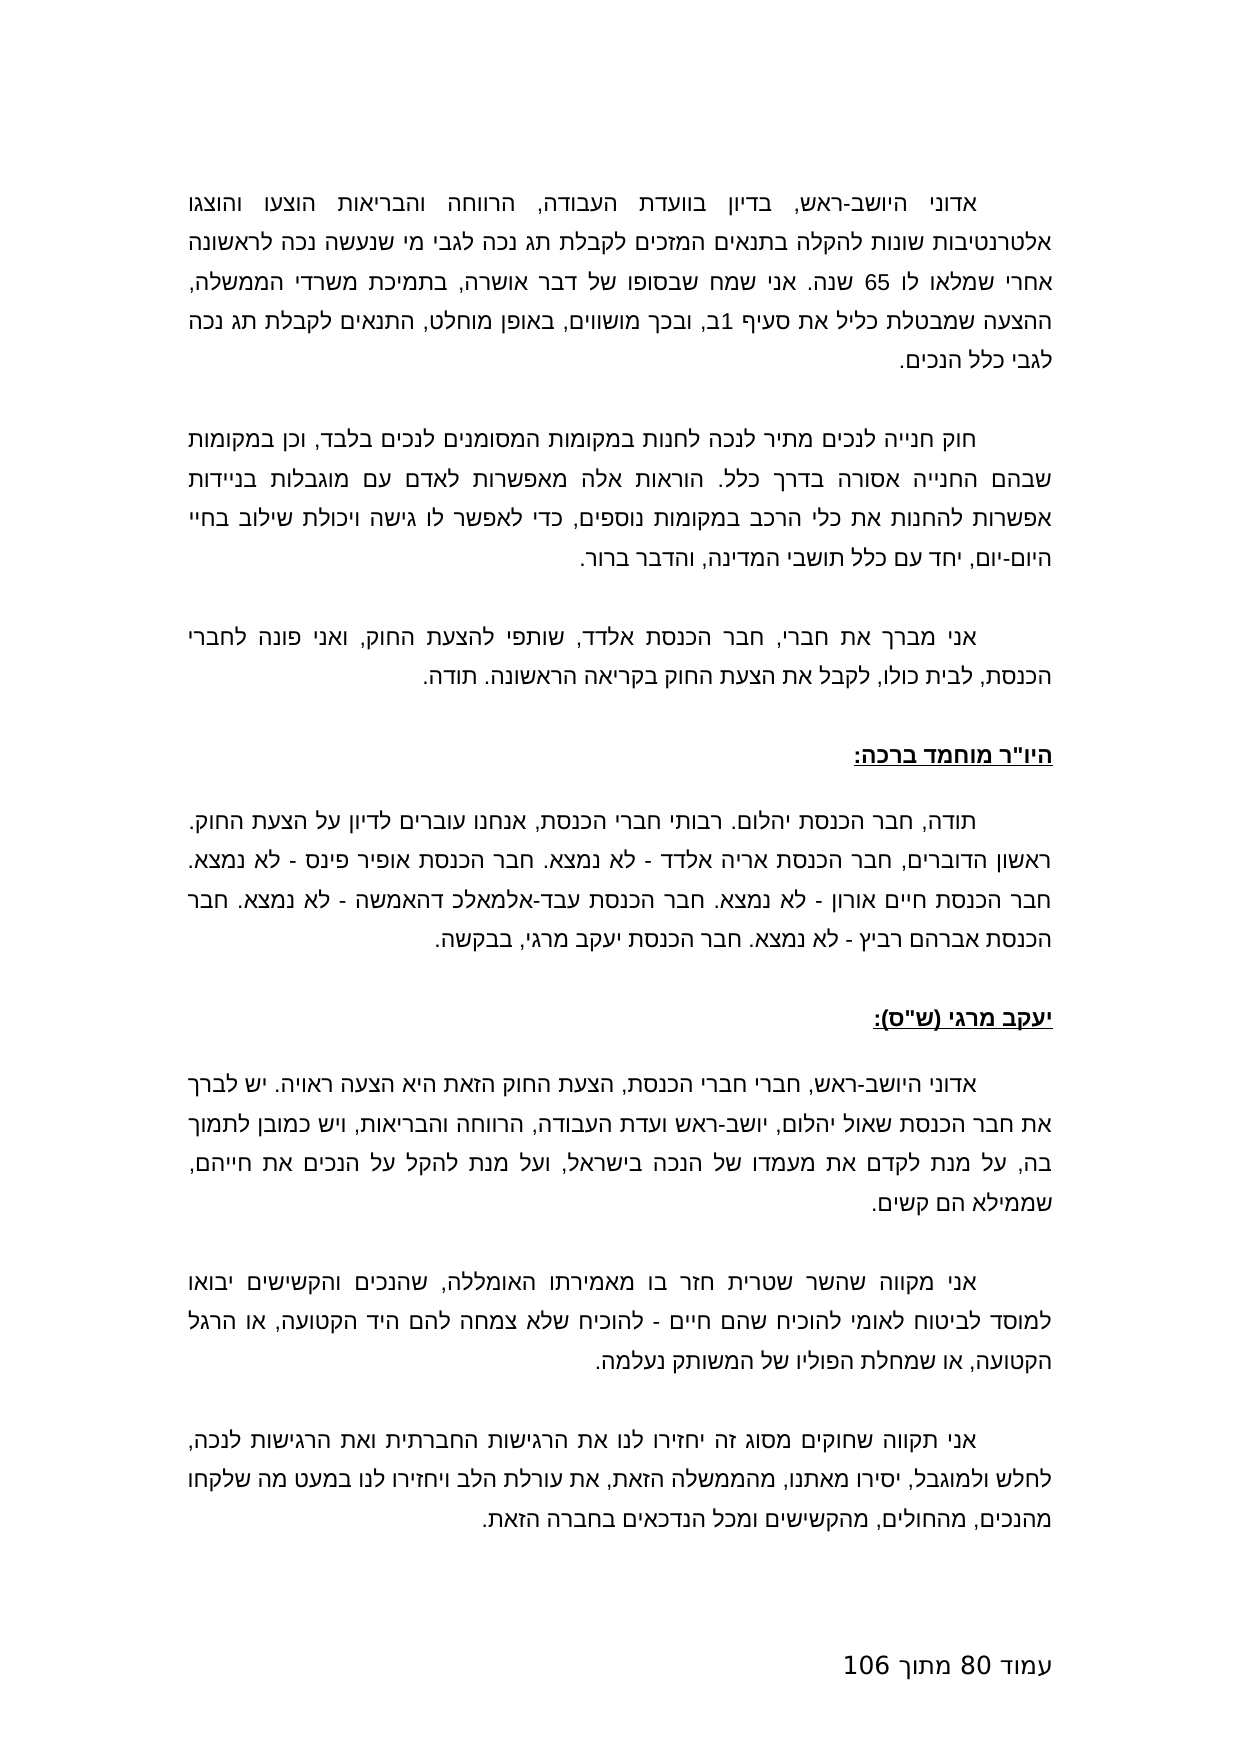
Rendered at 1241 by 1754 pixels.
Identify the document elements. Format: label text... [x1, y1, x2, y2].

text אני תקווה שחוקים מסוג זה יחזירו לנו את הרגישות החברתית ואת הרגישות לנכה, לחלש ולמוגבל, יסירו מאתנו, מהממשלה הזאת, את עורלת הלב ויחזירו לנו במעט מה שלקחו מהנכים, מהחולים, מהקשישים ומכל הנדכאים בחברה הזאת. [187, 1427, 1053, 1532]
text אני מברך את חברי, חבר הכנסת אלדד, שותפי להצעת החוק, ואני פונה לחברי הכנסת, לבית כולו, לקבל את הצעת החוק בקריאה הראשונה. תודה. [187, 624, 1053, 689]
text תודה, חבר הכנסת יהלום. רבותי חברי הכנסת, אנחנו עוברים לדיון על הצעת החוק. ראשון הדוברים, חבר הכנסת אריה אלדד - לא נמצא. חבר הכנסת אופיר פינס - לא נמצא. חבר הכנסת חיים אורון - לא נמצא. חבר הכנסת עבד-אלמאלכ דהאמשה - לא נמצא. חבר הכנסת אברהם רביץ - לא נמצא. חבר הכנסת יעקב מרגי, בבקשה. [187, 808, 1053, 953]
text היו"ר מוחמד ברכה: [187, 742, 1053, 768]
text אדוני היושב-ראש, בדיון בוועדת העבודה, הרווחה והבריאות הוצעו והוצגו אלטרנטיבות שונות להקלה בתנאים המזכים לקבלת תג נכה לגבי מי שנעשה נכה לראשונה אחרי שמלאו לו 65 שנה. אני שמח שבסופו של דבר אושרה, בתמיכת משרדי הממשלה, ההצעה שמבטלת כליל את סעיף 1ב, ובכך מושווים, באופן מוחלט, התנאים לקבלת תג נכה לגבי כלל הנכים. [187, 189, 1053, 374]
text יעקב מרגי (ש"ס): [187, 1005, 1053, 1032]
text אני מקווה שהשר שטרית חזר בו מאמירתו האומללה, שהנכים והקשישים יבואו למוסד לביטוח לאומי להוכיח שהם חיים - להוכיח שלא צמחה להם היד הקטועה, או הרגל הקטועה, או שמחלת הפוליו של המשותק נעלמה. [187, 1269, 1053, 1374]
text אדוני היושב-ראש, חברי חברי הכנסת, הצעת החוק הזאת היא הצעה ראויה. יש לברך את חבר הכנסת שאול יהלום, יושב-ראש ועדת העבודה, הרווחה והבריאות, ויש כמובן לתמוך בה, על מנת לקדם את מעמדו של הנכה בישראל, ועל מנת להקל על הנכים את חייהם, שממילא הם קשים. [187, 1071, 1053, 1216]
text חוק חנייה לנכים מתיר לנכה לחנות במקומות המסומנים לנכים בלבד, וכן במקומות שבהם החנייה אסורה בדרך כלל. הוראות אלה מאפשרות לאדם עם מוגבלות בניידות אפשרות להחנות את כלי הרכב במקומות נוספים, כדי לאפשר לו גישה ויכולת שילוב בחיי היום-יום, יחד עם כלל תושבי המדינה, והדבר ברור. [187, 426, 1053, 571]
